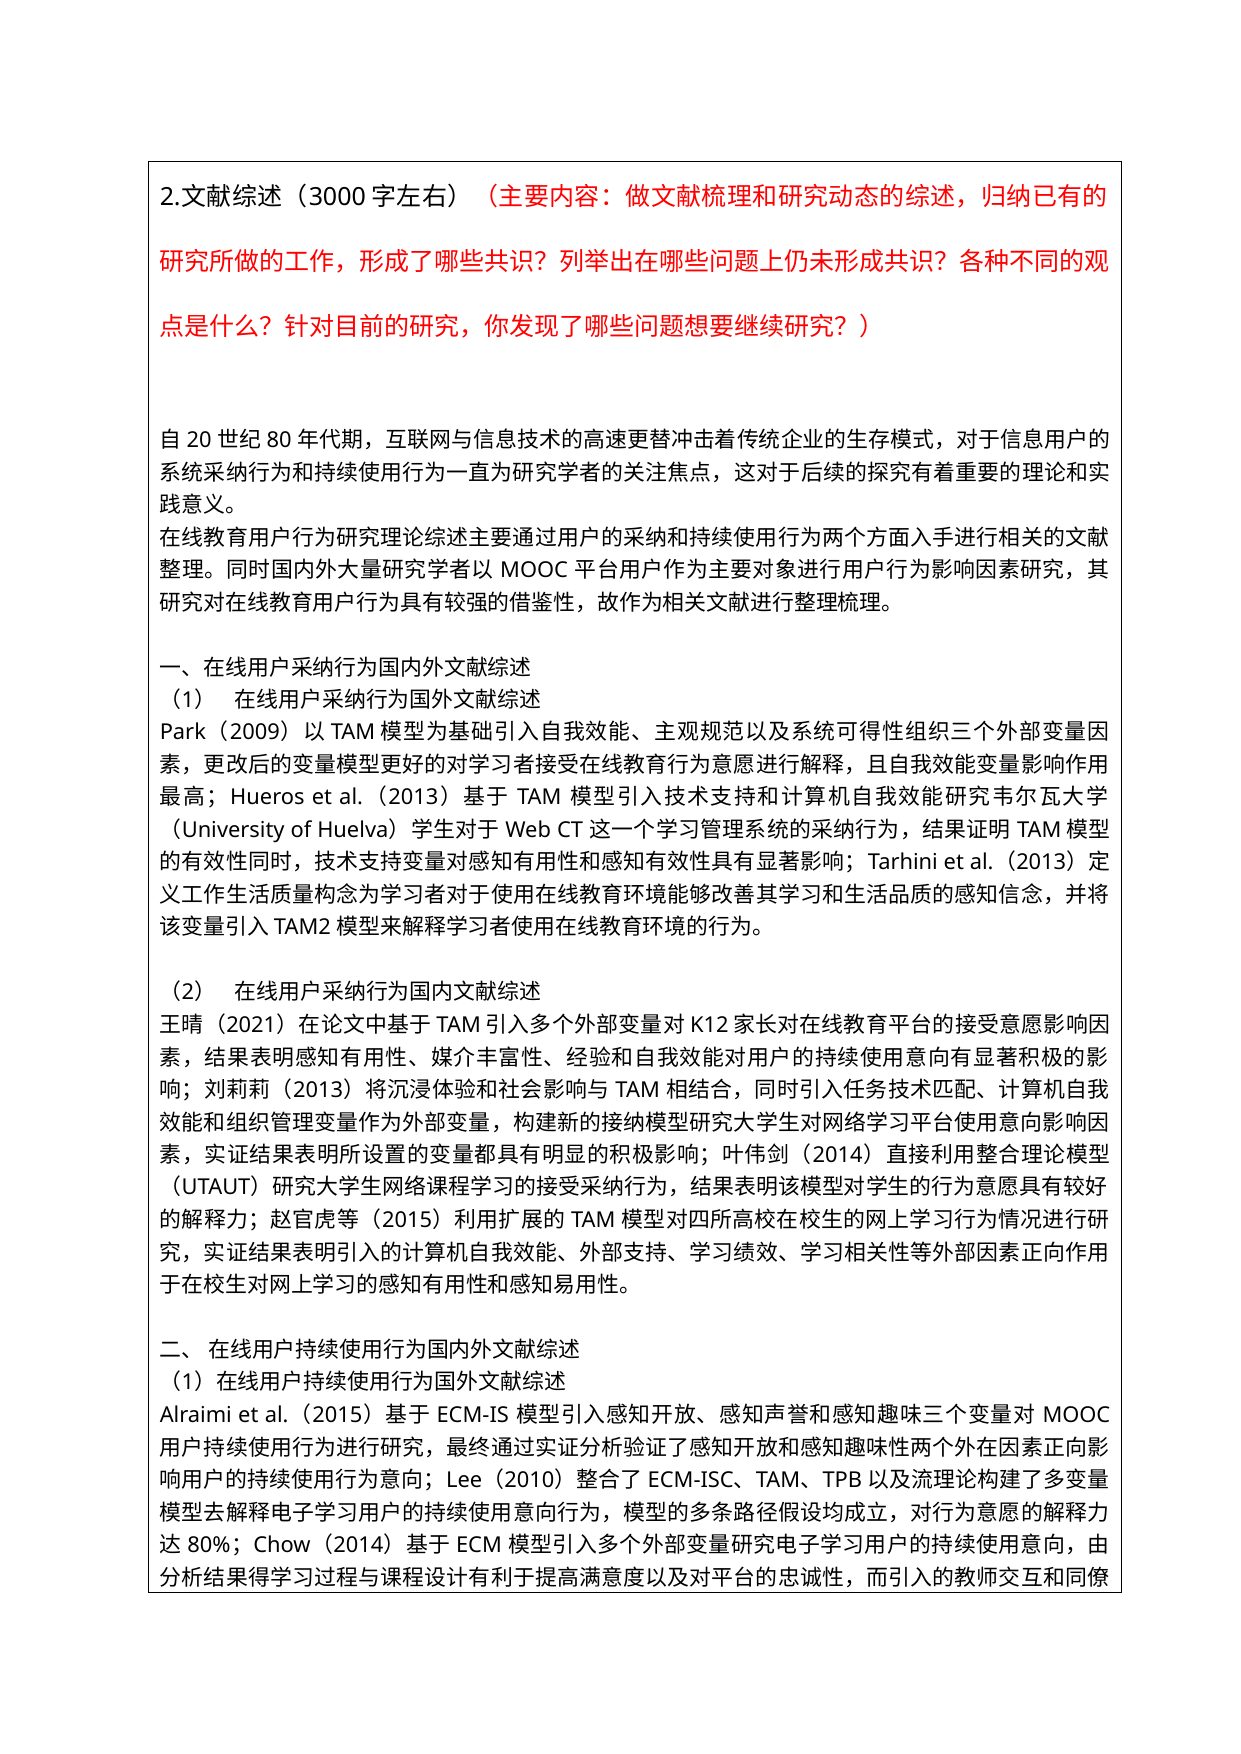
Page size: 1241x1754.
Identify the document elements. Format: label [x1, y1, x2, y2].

table_header [149, 162, 1121, 1592]
